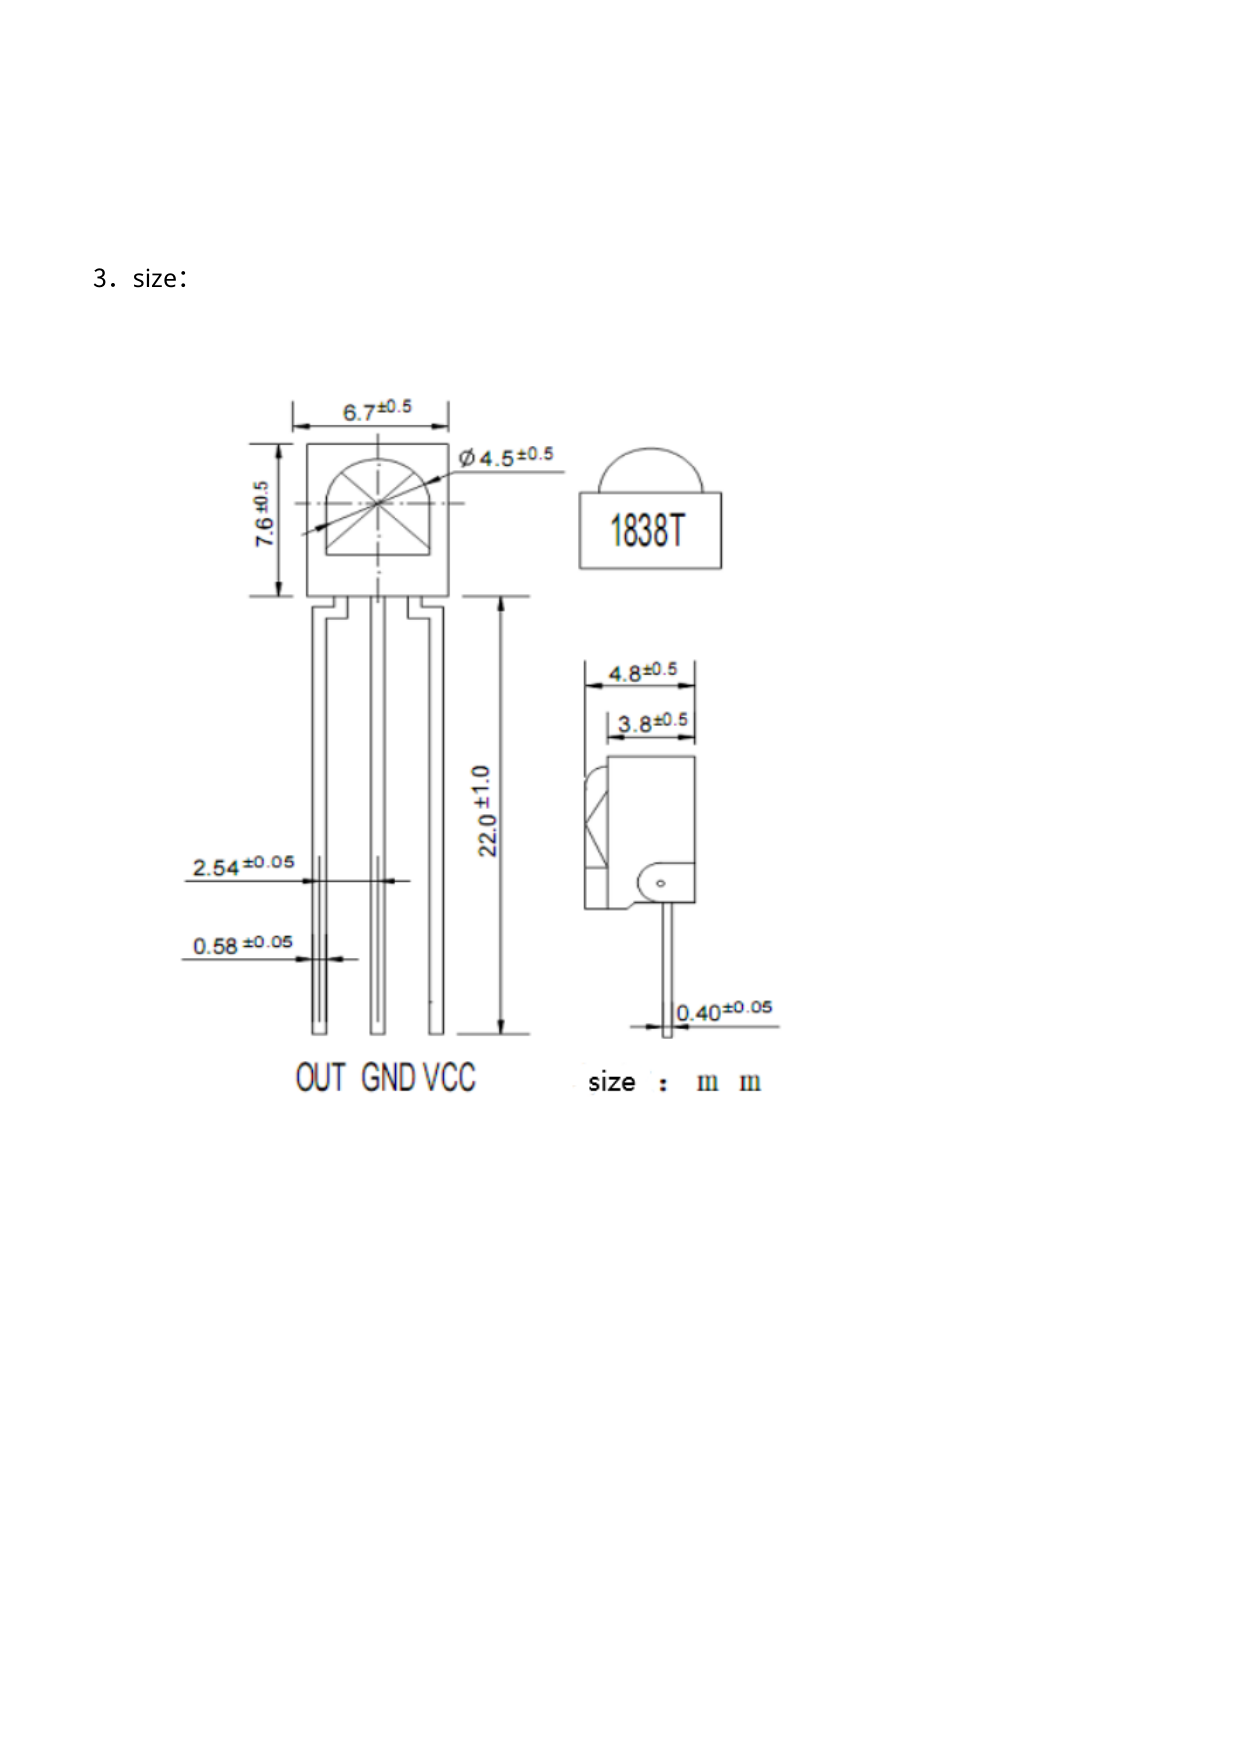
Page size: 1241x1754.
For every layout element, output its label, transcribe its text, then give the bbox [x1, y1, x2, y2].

picture [58, 328, 907, 1156]
text 3．size： [94, 259, 1155, 295]
